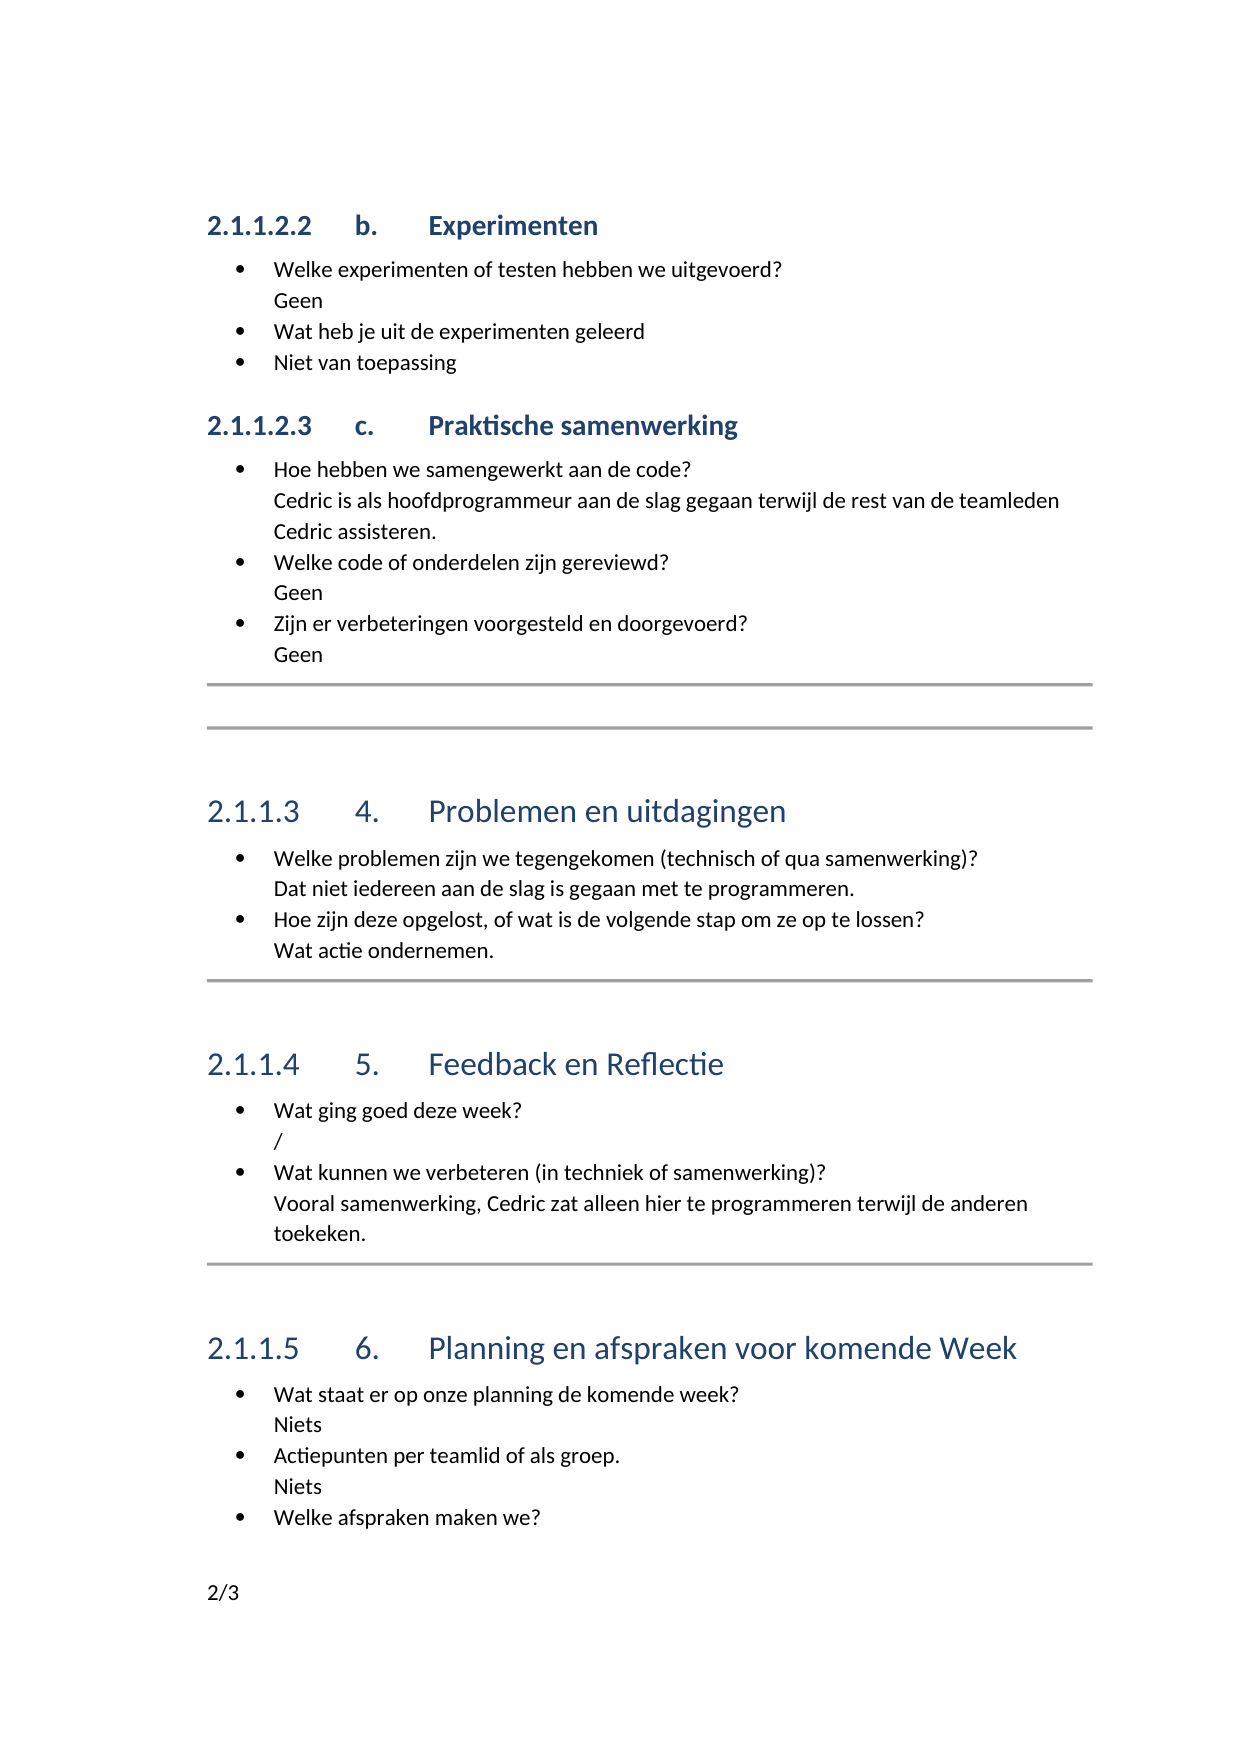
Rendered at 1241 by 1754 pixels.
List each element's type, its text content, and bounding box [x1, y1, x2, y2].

subtitle 6. Planning en afspraken voor komende Week [207, 1327, 1092, 1367]
list Welke experimenten of testen hebben we uitgevoerd? [236, 255, 1092, 283]
list Actiepunten per teamlid of als groep. [236, 1441, 1092, 1469]
list Welke code of onderdelen zijn gereviewd? [236, 548, 1092, 576]
subtitle 5. Feedback en Reflectie [207, 1043, 1092, 1084]
list Geen [274, 640, 1092, 668]
list Niets [274, 1411, 1092, 1439]
list Welke afspraken maken we? [236, 1503, 1092, 1531]
list Niets [274, 1472, 1092, 1500]
list Wat heb je uit de experimenten geleerd [236, 317, 1092, 345]
list / [274, 1127, 1092, 1155]
list Geen [274, 286, 1092, 314]
list Wat ging goed deze week? [236, 1096, 1092, 1124]
list Zijn er verbeteringen voorgesteld en doorgevoerd? [236, 609, 1092, 637]
list Hoe hebben we samengewerkt aan de code? [236, 456, 1092, 484]
subtitle c. Praktische samenwerking [207, 407, 1092, 443]
list Dat niet iedereen aan de slag is gegaan met te programmeren. [274, 874, 1092, 902]
list Cedric is als hoofdprogrammeur aan de slag gegaan terwijl de rest van de teamleden Cedric assisteren. [274, 486, 1092, 545]
list Wat actie ondernemen. [274, 936, 1092, 964]
subtitle b. Experimenten [207, 207, 1092, 243]
list Geen [274, 578, 1092, 607]
list Niet van toepassing [236, 348, 1092, 376]
subtitle 4. Problemen en uitdagingen [207, 791, 1092, 831]
list Wat staat er op onze planning de komende week? [236, 1380, 1092, 1408]
list Hoe zijn deze opgelost, of wat is de volgende stap om ze op te lossen? [236, 905, 1092, 933]
list Wat kunnen we verbeteren (in techniek of samenwerking)? [236, 1158, 1092, 1186]
list Welke problemen zijn we tegengekomen (technisch of qua samenwerking)? [236, 844, 1092, 872]
list Vooral samenwerking, Cedric zat alleen hier te programmeren terwijl de anderen toekeken. [274, 1189, 1092, 1247]
